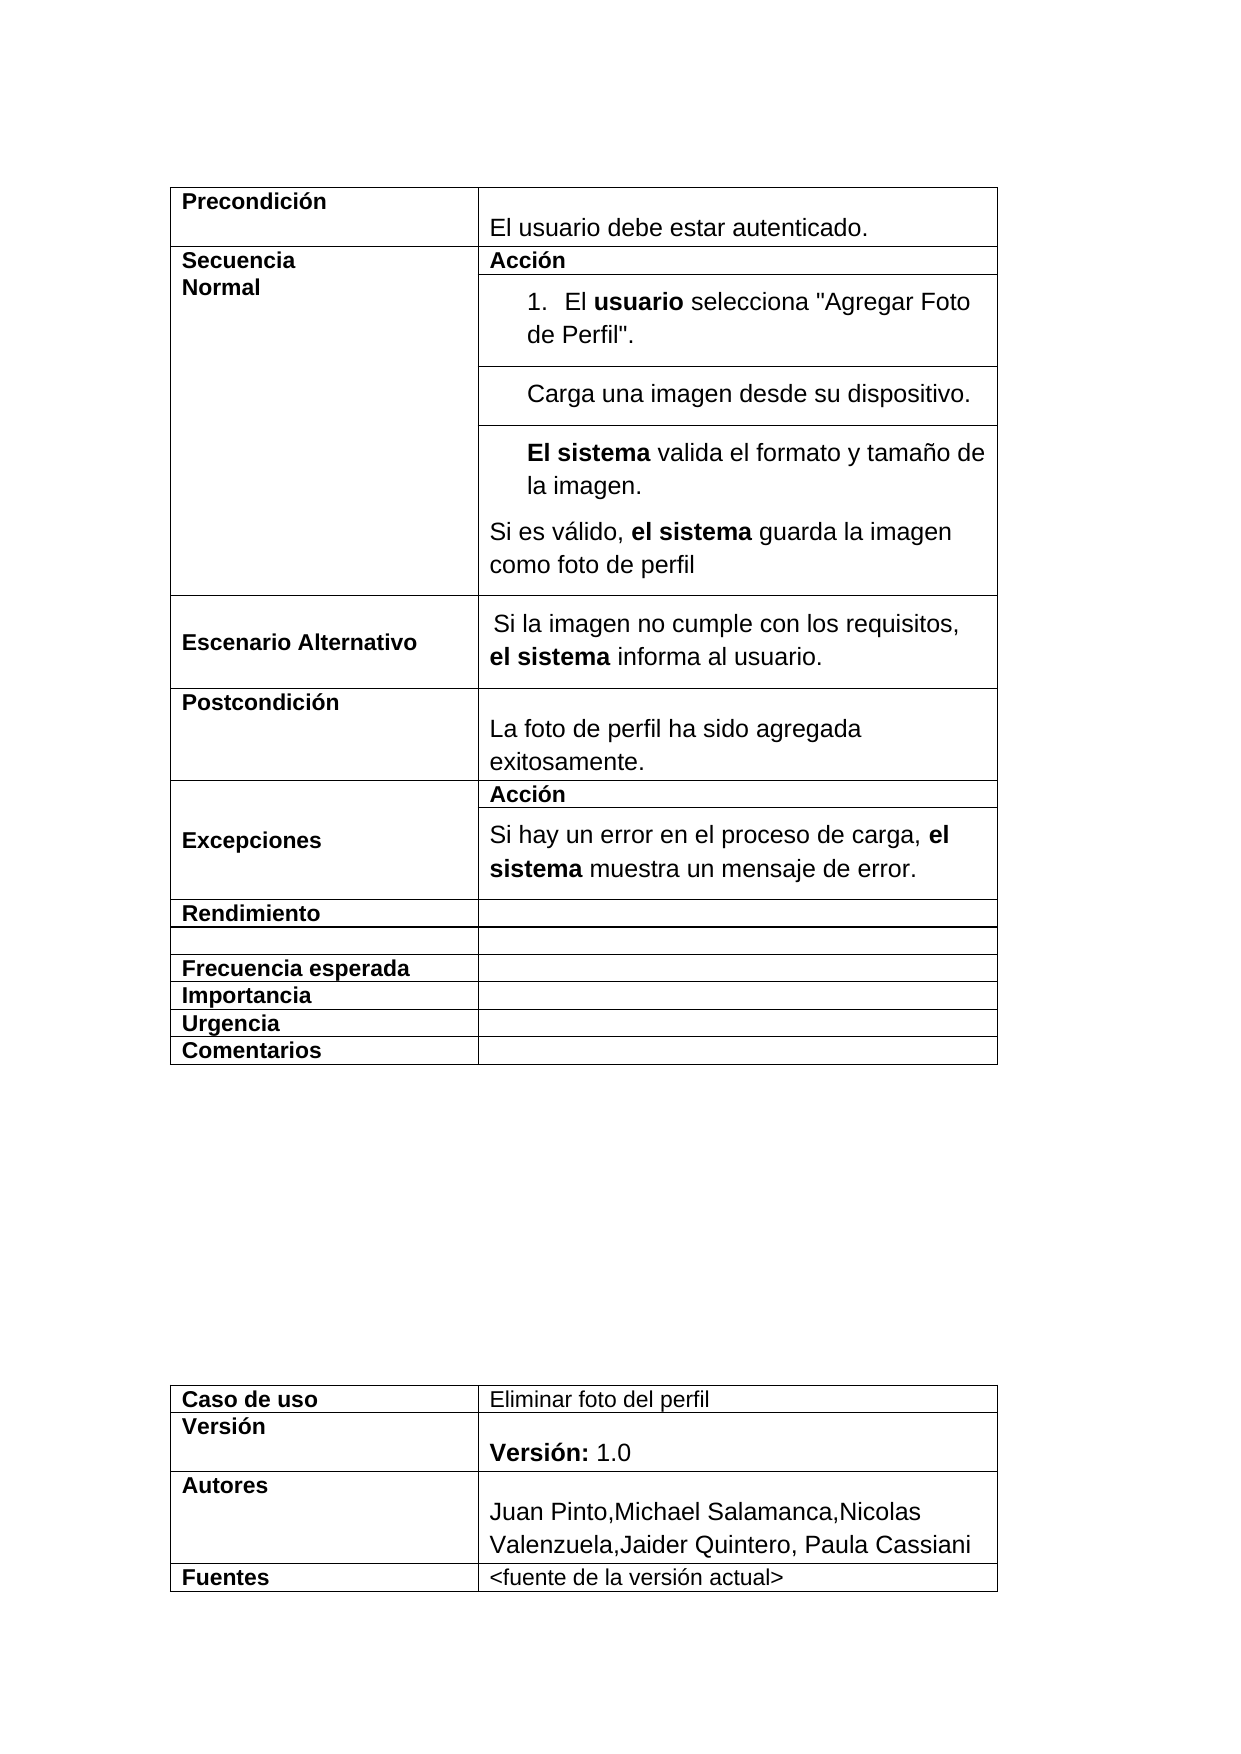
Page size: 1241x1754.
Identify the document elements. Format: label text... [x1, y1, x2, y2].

table_cell Carga una imagen desde su dispositivo. [479, 367, 997, 425]
table_cell Importancia [171, 982, 478, 1009]
table_cell El sistema valida el formato y tamaño de la imagen. Si es válido, el sistema guarda la imagen como foto de perfil [479, 426, 997, 595]
table_cell Fuentes [171, 1564, 478, 1591]
table_cell [479, 955, 997, 981]
table_cell 1. El usuario selecciona "Agregar Foto de Perfil". [479, 275, 997, 366]
table_cell Urgencia [171, 1010, 478, 1036]
table_cell Si hay un error en el proceso de carga, el sistema muestra un mensaje de error. [479, 808, 997, 899]
table_cell [479, 1010, 997, 1036]
table_cell Escenario Alternativo [171, 596, 478, 687]
table_cell Postcondición [171, 689, 478, 779]
table_cell Versión: 1.0 [479, 1413, 997, 1471]
table_cell Acción [479, 781, 997, 807]
table_cell [479, 928, 997, 954]
table_cell Juan Pinto,Michael Salamanca,Nicolas Valenzuela,Jaider Quintero, Paula Cassiani [479, 1472, 997, 1563]
table_header Caso de uso [171, 1386, 478, 1412]
table_cell <fuente de la versión actual> [479, 1564, 997, 1591]
table_cell Si la imagen no cumple con los requisitos, el sistema informa al usuario. [479, 596, 997, 687]
table_cell [479, 1037, 997, 1063]
table_cell Acción [479, 247, 997, 274]
table_cell Rendimiento [171, 900, 478, 926]
table_cell Autores [171, 1472, 478, 1563]
table_cell Comentarios [171, 1037, 478, 1063]
table_cell [171, 928, 478, 954]
table_cell Precondición [171, 188, 478, 246]
table_cell Frecuencia esperada [171, 955, 478, 981]
table_cell El usuario debe estar autenticado. [479, 188, 997, 246]
table_cell Excepciones [171, 781, 478, 899]
table_cell [479, 900, 997, 926]
table_cell Versión [171, 1413, 478, 1471]
table_cell La foto de perfil ha sido agregada exitosamente. [479, 689, 997, 779]
table_header Eliminar foto del perfil [479, 1386, 997, 1412]
table_cell Secuencia Normal [171, 247, 478, 595]
table_cell [479, 982, 997, 1009]
